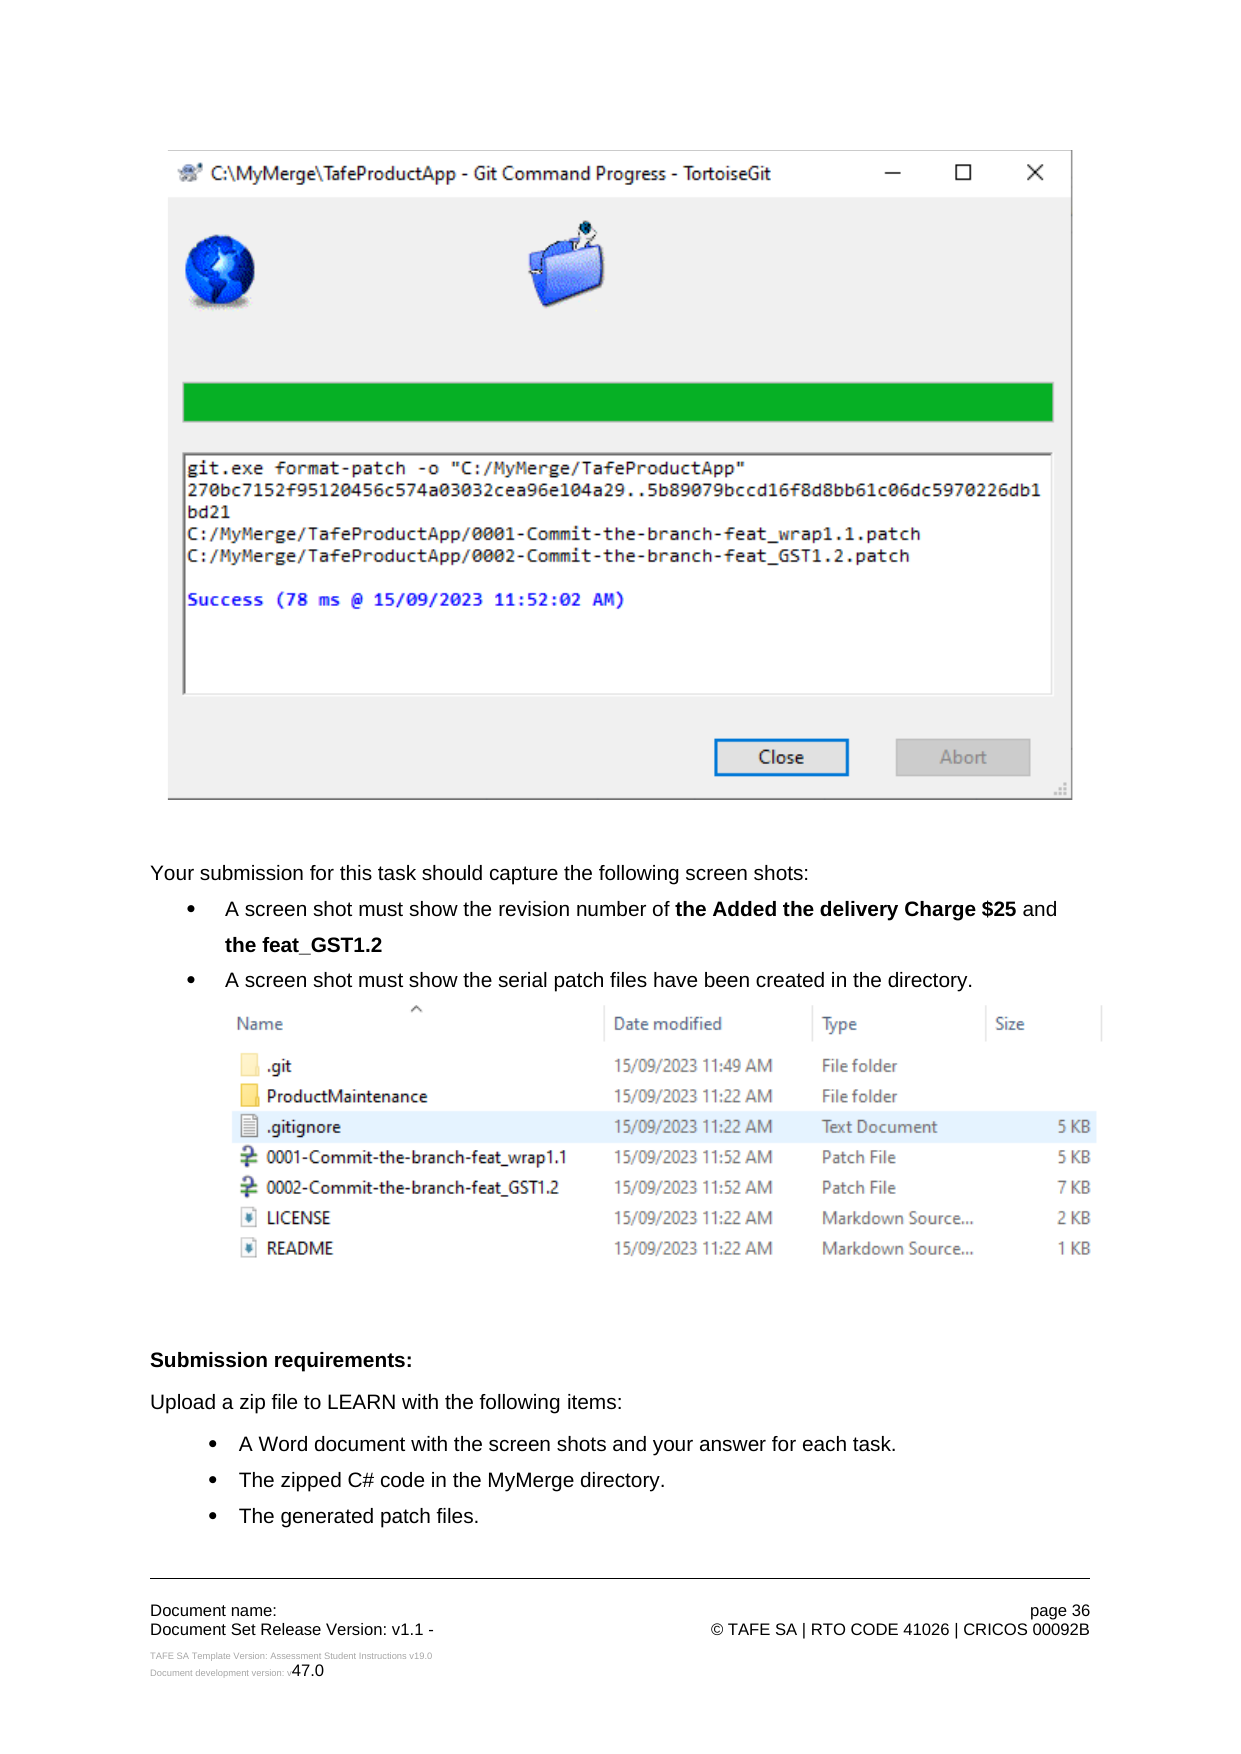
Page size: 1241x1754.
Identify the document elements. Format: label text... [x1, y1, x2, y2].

list A screen shot must show the serial patch files have been created in the directory. [187, 968, 1090, 992]
list Your submission for this task should capture the following screen shots: [150, 860, 1090, 884]
picture [167, 150, 1073, 800]
list A Word document with the screen shots and your answer for each task. [209, 1432, 1090, 1456]
picture [225, 1004, 1166, 1294]
list The zipped C# code in the MyMerge directory. [209, 1468, 1090, 1492]
text Upload a zip file to LEARN with the following items: [150, 1389, 1090, 1413]
list A screen shot must show the revision number of the Added the delivery Charge $25 and the feat_GST1.2 [187, 896, 1090, 956]
list The generated patch files. [209, 1504, 1090, 1528]
text Submission requirements: [150, 1347, 1090, 1371]
